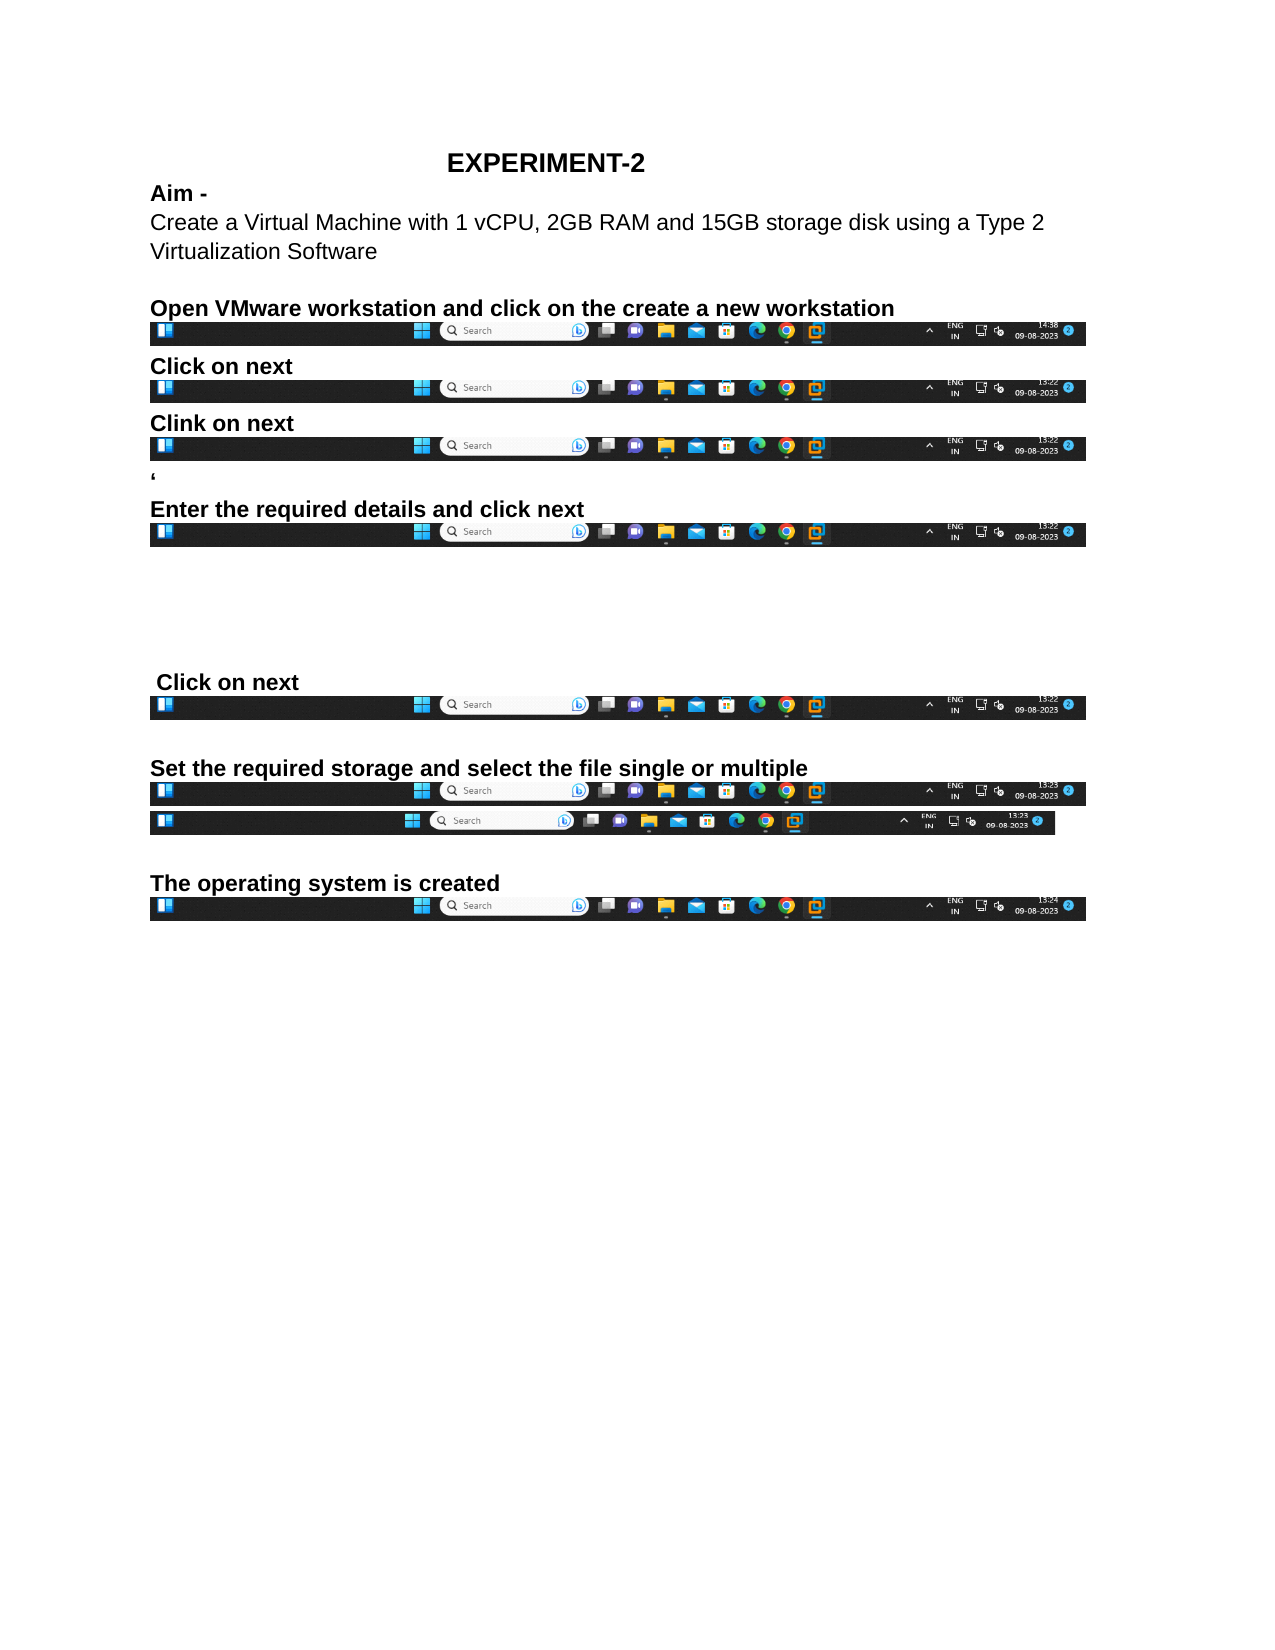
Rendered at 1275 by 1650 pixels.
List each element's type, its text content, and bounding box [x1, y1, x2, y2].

text Enter the required details and click next [150, 495, 1125, 524]
text ‘ [150, 466, 1125, 495]
text The operating system is created [150, 869, 1125, 897]
text EXPERIMENT-2 [150, 150, 1125, 179]
text Create a Virtual Machine with 1 vCPU, 2GB RAM and 15GB storage disk using a Type 2 Virtualization Software [150, 207, 1125, 265]
text Click on next [150, 351, 1125, 380]
text Set the required storage and select the file single or multiple [150, 754, 1125, 782]
text Aim - [150, 179, 1125, 207]
text Open VMware workstation and click on the create a new workstation [150, 294, 1125, 322]
text Clink on next [150, 409, 1125, 437]
text Click on next [150, 667, 1125, 696]
